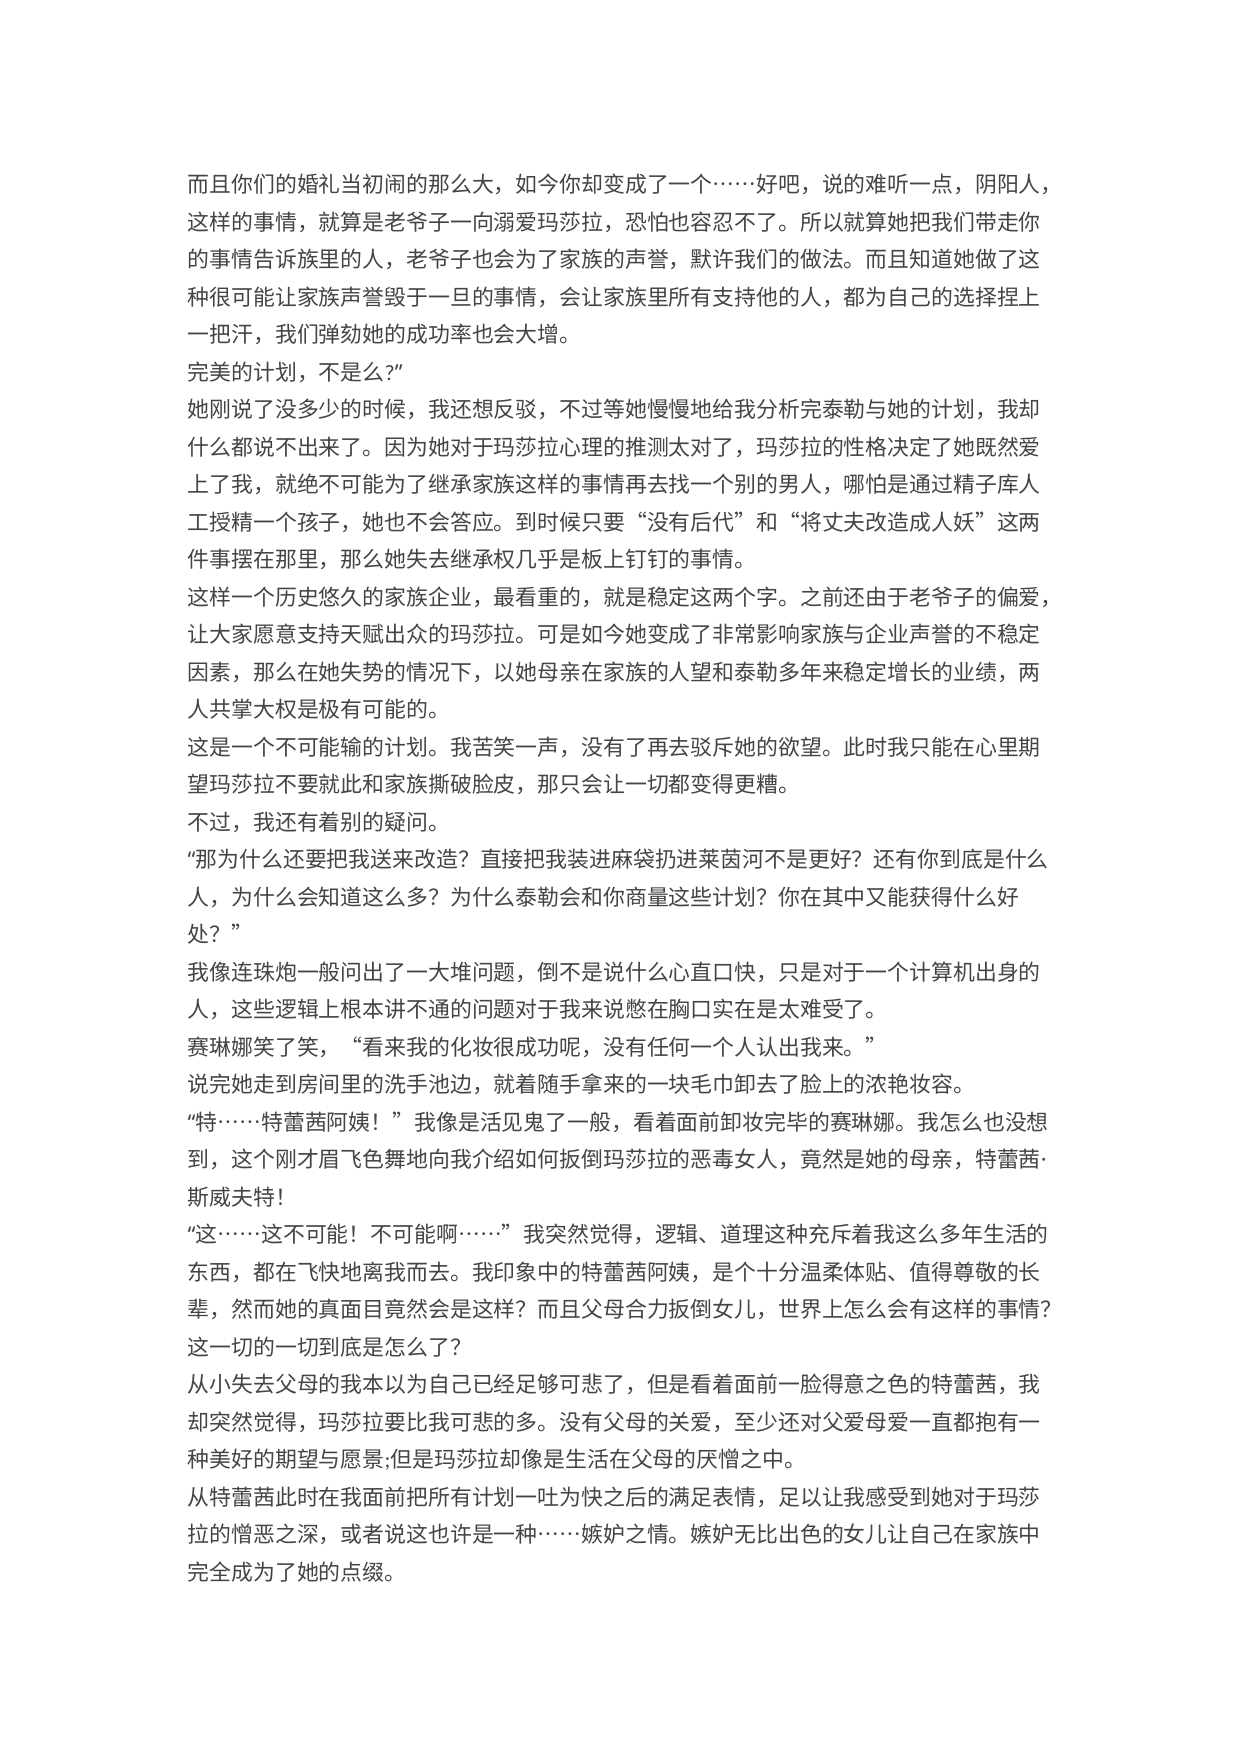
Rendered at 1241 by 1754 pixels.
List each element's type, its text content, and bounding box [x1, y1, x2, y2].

text 赛琳娜笑了笑，“看来我的化妆很成功呢，没有任何一个人认出我来。” [187, 1027, 1053, 1064]
text 从小失去父母的我本以为自己已经足够可悲了，但是看着面前一脸得意之色的特蕾茜，我却突然觉得，玛莎拉要比我可悲的多。没有父母的关爱，至少还对父爱母爱一直都抱有一种美好的期望与愿景;但是玛莎拉却像是生活在父母的厌憎之中。 [187, 1364, 1053, 1477]
text 说完她走到房间里的洗手池边，就着随手拿来的一块毛巾卸去了脸上的浓艳妆容。 [187, 1064, 1053, 1102]
text 她刚说了没多少的时候，我还想反驳，不过等她慢慢地给我分析完泰勒与她的计划，我却什么都说不出来了。因为她对于玛莎拉心理的推测太对了，玛莎拉的性格决定了她既然爱上了我，就绝不可能为了继承家族这样的事情再去找一个别的男人，哪怕是通过精子库人工授精一个孩子，她也不会答应。到时候只要“没有后代”和“将丈夫改造成人妖”这两件事摆在那里，那么她失去继承权几乎是板上钉钉的事情。 [187, 389, 1053, 577]
text 我像连珠炮一般问出了一大堆问题，倒不是说什么心直口快，只是对于一个计算机出身的人，这些逻辑上根本讲不通的问题对于我来说憋在胸口实在是太难受了。 [187, 952, 1053, 1027]
text “这……这不可能！不可能啊……”我突然觉得，逻辑、道理这种充斥着我这么多年生活的东西，都在飞快地离我而去。我印象中的特蕾茜阿姨，是个十分温柔体贴、值得尊敬的长辈，然而她的真面目竟然会是这样？而且父母合力扳倒女儿，世界上怎么会有这样的事情？这一切的一切到底是怎么了？ [187, 1214, 1053, 1364]
text 从特蕾茜此时在我面前把所有计划一吐为快之后的满足表情，足以让我感受到她对于玛莎拉的憎恶之深，或者说这也许是一种……嫉妒之情。嫉妒无比出色的女儿让自己在家族中完全成为了她的点缀。 [187, 1477, 1053, 1589]
text 而且你们的婚礼当初闹的那么大，如今你却变成了一个……好吧，说的难听一点，阴阳人，这样的事情，就算是老爷子一向溺爱玛莎拉，恐怕也容忍不了。所以就算她把我们带走你的事情告诉族里的人，老爷子也会为了家族的声誉，默许我们的做法。而且知道她做了这种很可能让家族声誉毁于一旦的事情，会让家族里所有支持他的人，都为自己的选择捏上一把汗，我们弹劾她的成功率也会大增。 [187, 164, 1053, 352]
text 不过，我还有着别的疑问。 [187, 802, 1053, 839]
text 完美的计划，不是么?” [187, 352, 1053, 389]
text “那为什么还要把我送来改造？直接把我装进麻袋扔进莱茵河不是更好？还有你到底是什么人，为什么会知道这么多？为什么泰勒会和你商量这些计划？你在其中又能获得什么好处？” [187, 839, 1053, 952]
text “特……特蕾茜阿姨！”我像是活见鬼了一般，看着面前卸妆完毕的赛琳娜。我怎么也没想到，这个刚才眉飞色舞地向我介绍如何扳倒玛莎拉的恶毒女人，竟然是她的母亲，特蕾茜·斯威夫特！ [187, 1102, 1053, 1214]
text 这样一个历史悠久的家族企业，最看重的，就是稳定这两个字。之前还由于老爷子的偏爱，让大家愿意支持天赋出众的玛莎拉。可是如今她变成了非常影响家族与企业声誉的不稳定因素，那么在她失势的情况下，以她母亲在家族的人望和泰勒多年来稳定增长的业绩，两人共掌大权是极有可能的。 [187, 577, 1053, 727]
text 这是一个不可能输的计划。我苦笑一声，没有了再去驳斥她的欲望。此时我只能在心里期望玛莎拉不要就此和家族撕破脸皮，那只会让一切都变得更糟。 [187, 727, 1053, 802]
